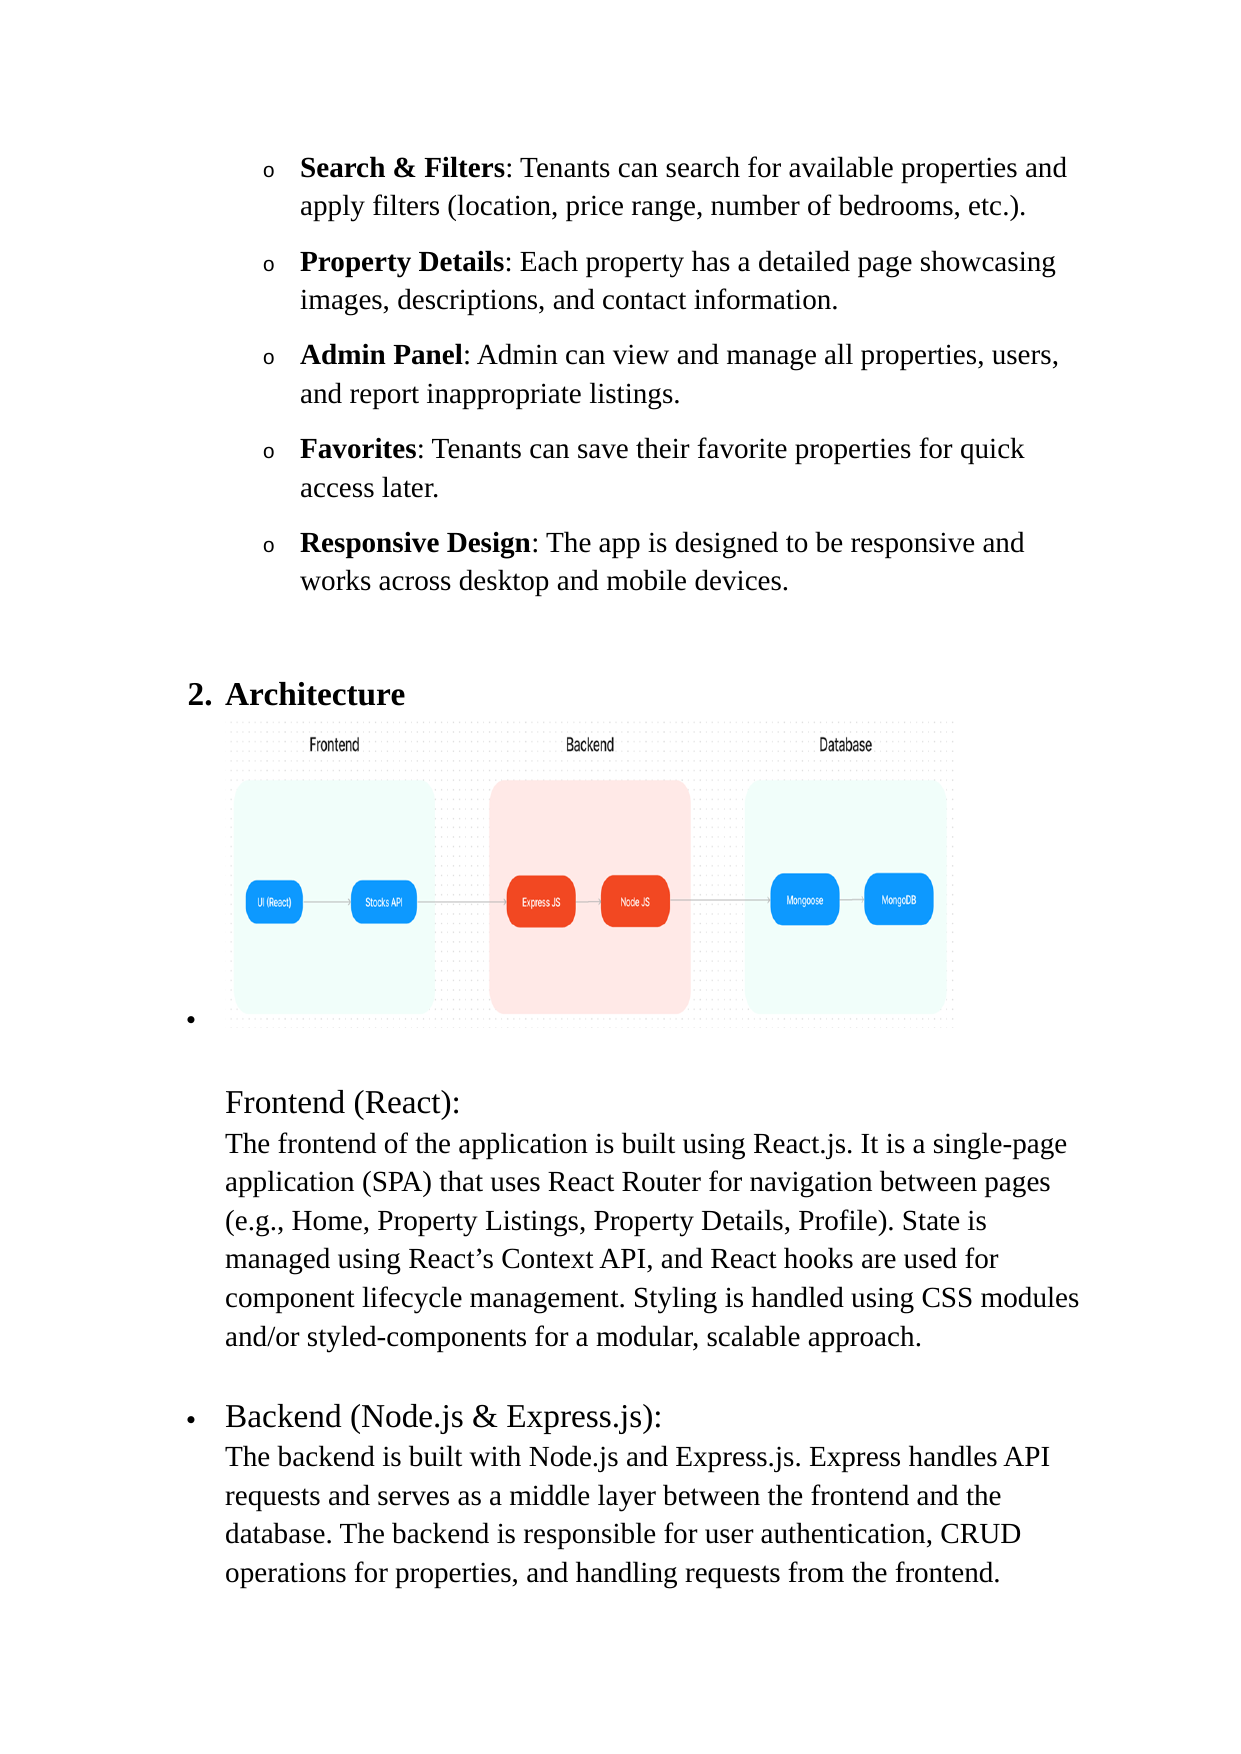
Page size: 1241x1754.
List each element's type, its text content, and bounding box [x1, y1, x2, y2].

list Property Details: Each property has a detailed page showcasing images, descriptions, and contact information. [262, 244, 1090, 316]
list Frontend (React): The frontend of the application is built using React.js. It is a single-page application (SPA) that uses React Router for navigation between pages (e.g., Home, Property Listings, Property Details, Profile). State is managed using React’s Context API, and React hooks are used for component lifecycle management. Styling is handled using CSS modules and/or styled-components for a modular, scalable approach. [225, 1083, 1090, 1352]
list Favorites: Tenants can save their favorite properties for quick access later. [262, 431, 1090, 503]
list Backend (Node.js & Express.js): The backend is built with Node.js and Express.js. Express handles API requests and serves as a middle layer between the frontend and the database. The backend is responsible for user authentication, CRUD operations for properties, and handling requests from the frontend. [187, 1396, 1090, 1588]
list Architecture [187, 674, 1090, 712]
picture [225, 718, 957, 1028]
list Search & Filters: Tenants can search for available properties and apply filters (location, price range, number of bedrooms, etc.). [262, 150, 1090, 222]
list Responsive Design: The app is designed to be responsive and works across desktop and mobile devices. [262, 525, 1090, 597]
list Admin Panel: Admin can view and manage all properties, users, and report inappropriate listings. [262, 337, 1090, 409]
